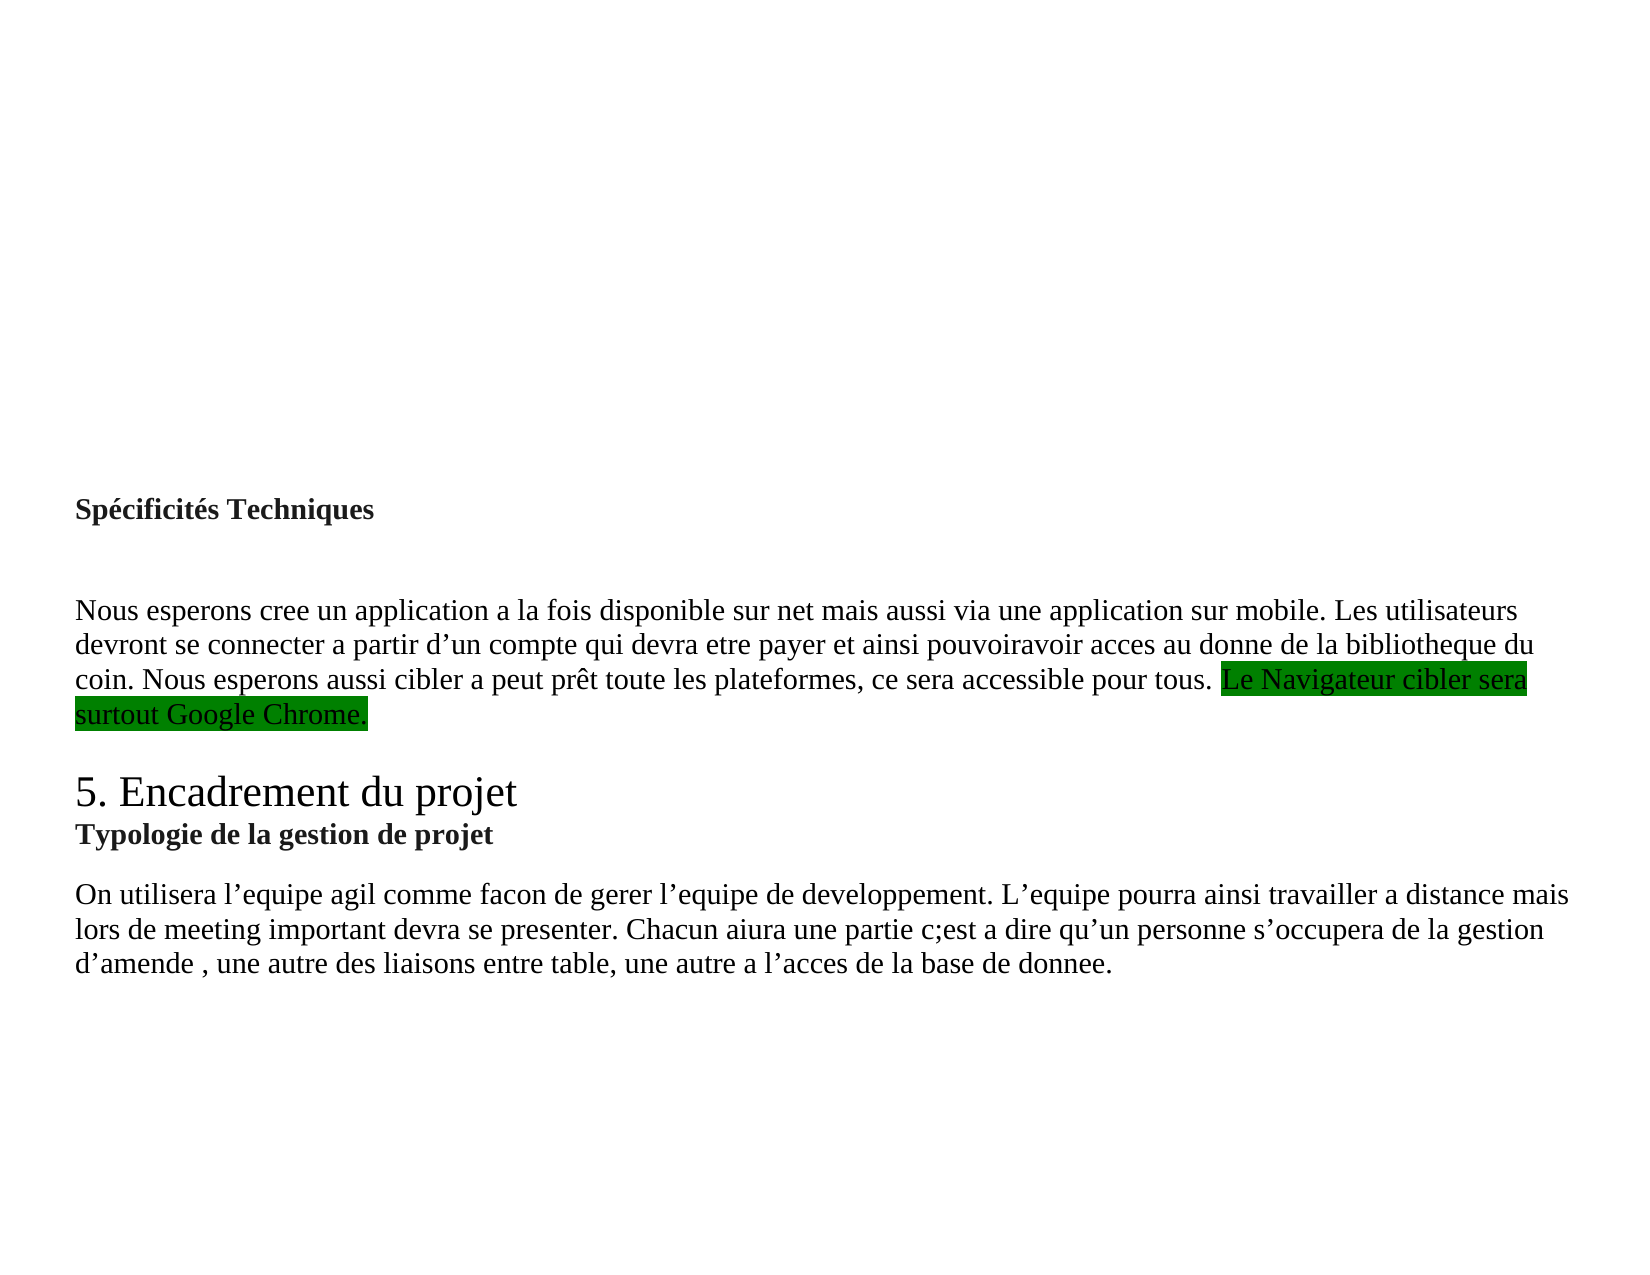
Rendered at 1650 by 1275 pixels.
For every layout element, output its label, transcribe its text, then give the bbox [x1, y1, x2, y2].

text Nous esperons cree un application a la fois disponible sur net mais aussi via une application sur mobile. Les utilisateurs devront se connecter a partir d’un compte qui devra etre payer et ainsi pouvoiravoir acces au donne de la bibliotheque du coin. Nous esperons aussi cibler a peut prêt toute les plateformes, ce sera accessible pour tous. Le Navigateur cibler sera surtout Google Chrome. [75, 592, 1575, 731]
text Typologie de la gestion de projet [75, 816, 1575, 851]
text On utilisera l’equipe agil comme facon de gerer l’equipe de developpement. L’equipe pourra ainsi travailler a distance mais lors de meeting important devra se presenter. Chacun aiura une partie c;est a dire qu’un personne s’occupera de la gestion d’amende , une autre des liaisons entre table, une autre a l’acces de la base de donnee. [75, 876, 1575, 980]
text 5. Encadrement du projet [75, 766, 1575, 816]
text Spécificités Techniques [75, 491, 1575, 526]
